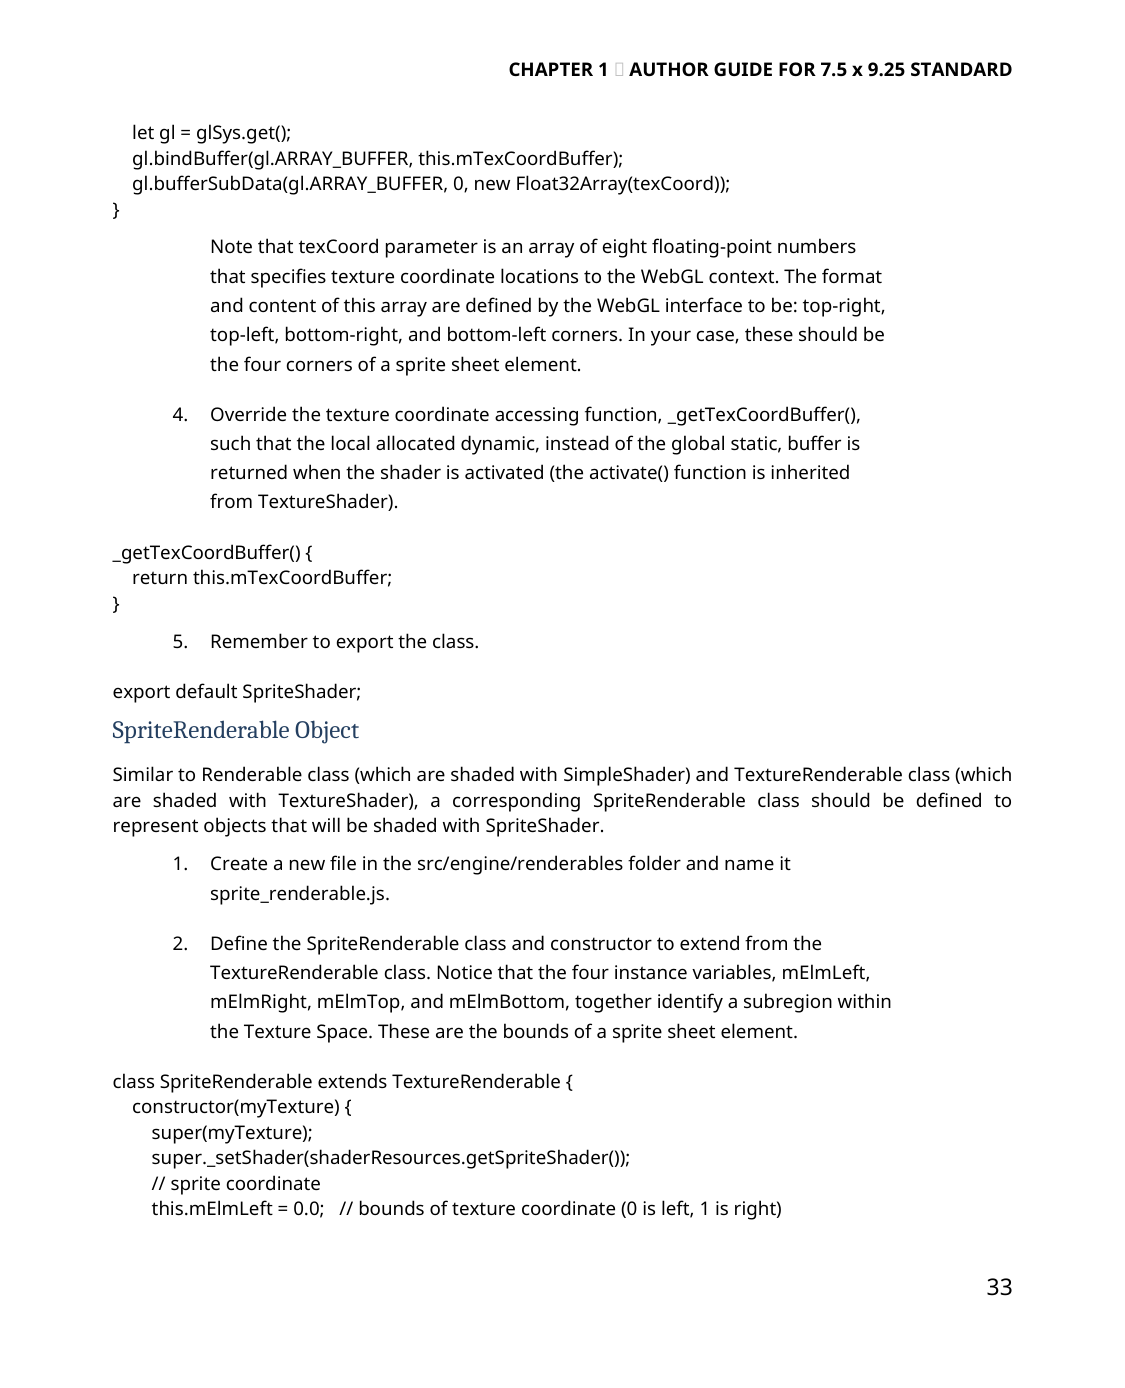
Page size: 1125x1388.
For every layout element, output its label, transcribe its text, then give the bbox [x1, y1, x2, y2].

text let gl = glSys.get(); [112, 119, 1012, 145]
list Remember to export the class. [172, 628, 892, 653]
text gl.bufferSubData(gl.ARRAY_BUFFER, 0, new Float32Array(texCoord)); [112, 170, 1012, 196]
list Note that texCoord parameter is an array of eight floating-point numbers that specifies texture coordinate locations to the WebGL context. The format and content of this array are defined by the WebGL interface to be: top-right, top-left, bottom-right, and bottom-left corners. In your case, these should be the four corners of a sprite sheet element. [210, 234, 892, 376]
text gl.bindBuffer(gl.ARRAY_BUFFER, this.mTexCoordBuffer); [112, 145, 1012, 170]
text this.mElmLeft = 0.0; // bounds of texture coordinate (0 is left, 1 is right) [112, 1196, 1012, 1221]
text class SpriteRenderable extends TextureRenderable { [112, 1068, 1012, 1093]
text _getTexCoordBuffer() { [112, 539, 1012, 564]
list Override the texture coordinate accessing function, _getTexCoordBuffer(), such that the local allocated dynamic, instead of the global static, buffer is returned when the shader is activated (the activate() function is inherited from TextureShader). [172, 401, 892, 514]
text // sprite coordinate [112, 1170, 1012, 1196]
subtitle SpriteRenderable Object [112, 716, 1012, 745]
text } [112, 196, 1012, 221]
list Create a new file in the src/engine/renderables folder and name it sprite_renderable.js. [172, 851, 892, 906]
text super._setShader(shaderResources.getSpriteShader()); [112, 1144, 1012, 1170]
text constructor(myTexture) { [112, 1093, 1012, 1119]
text } [112, 590, 1012, 616]
list Define the SpriteRenderable class and constructor to extend from the TextureRenderable class. Notice that the four instance variables, mElmLeft, mElmRight, mElmTop, and mElmBottom, together identify a subregion within the Texture Space. These are the bounds of a sprite sheet element. [172, 930, 892, 1043]
text return this.mTexCoordBuffer; [112, 564, 1012, 590]
text Similar to Renderable class (which are shaded with SimpleShader) and TextureRenderable class (which are shaded with TextureShader), a corresponding SpriteRenderable class should be defined to represent objects that will be shaded with SpriteShader. [112, 762, 1012, 838]
text super(myTexture); [112, 1119, 1012, 1144]
text export default SpriteShader; [112, 678, 1012, 704]
